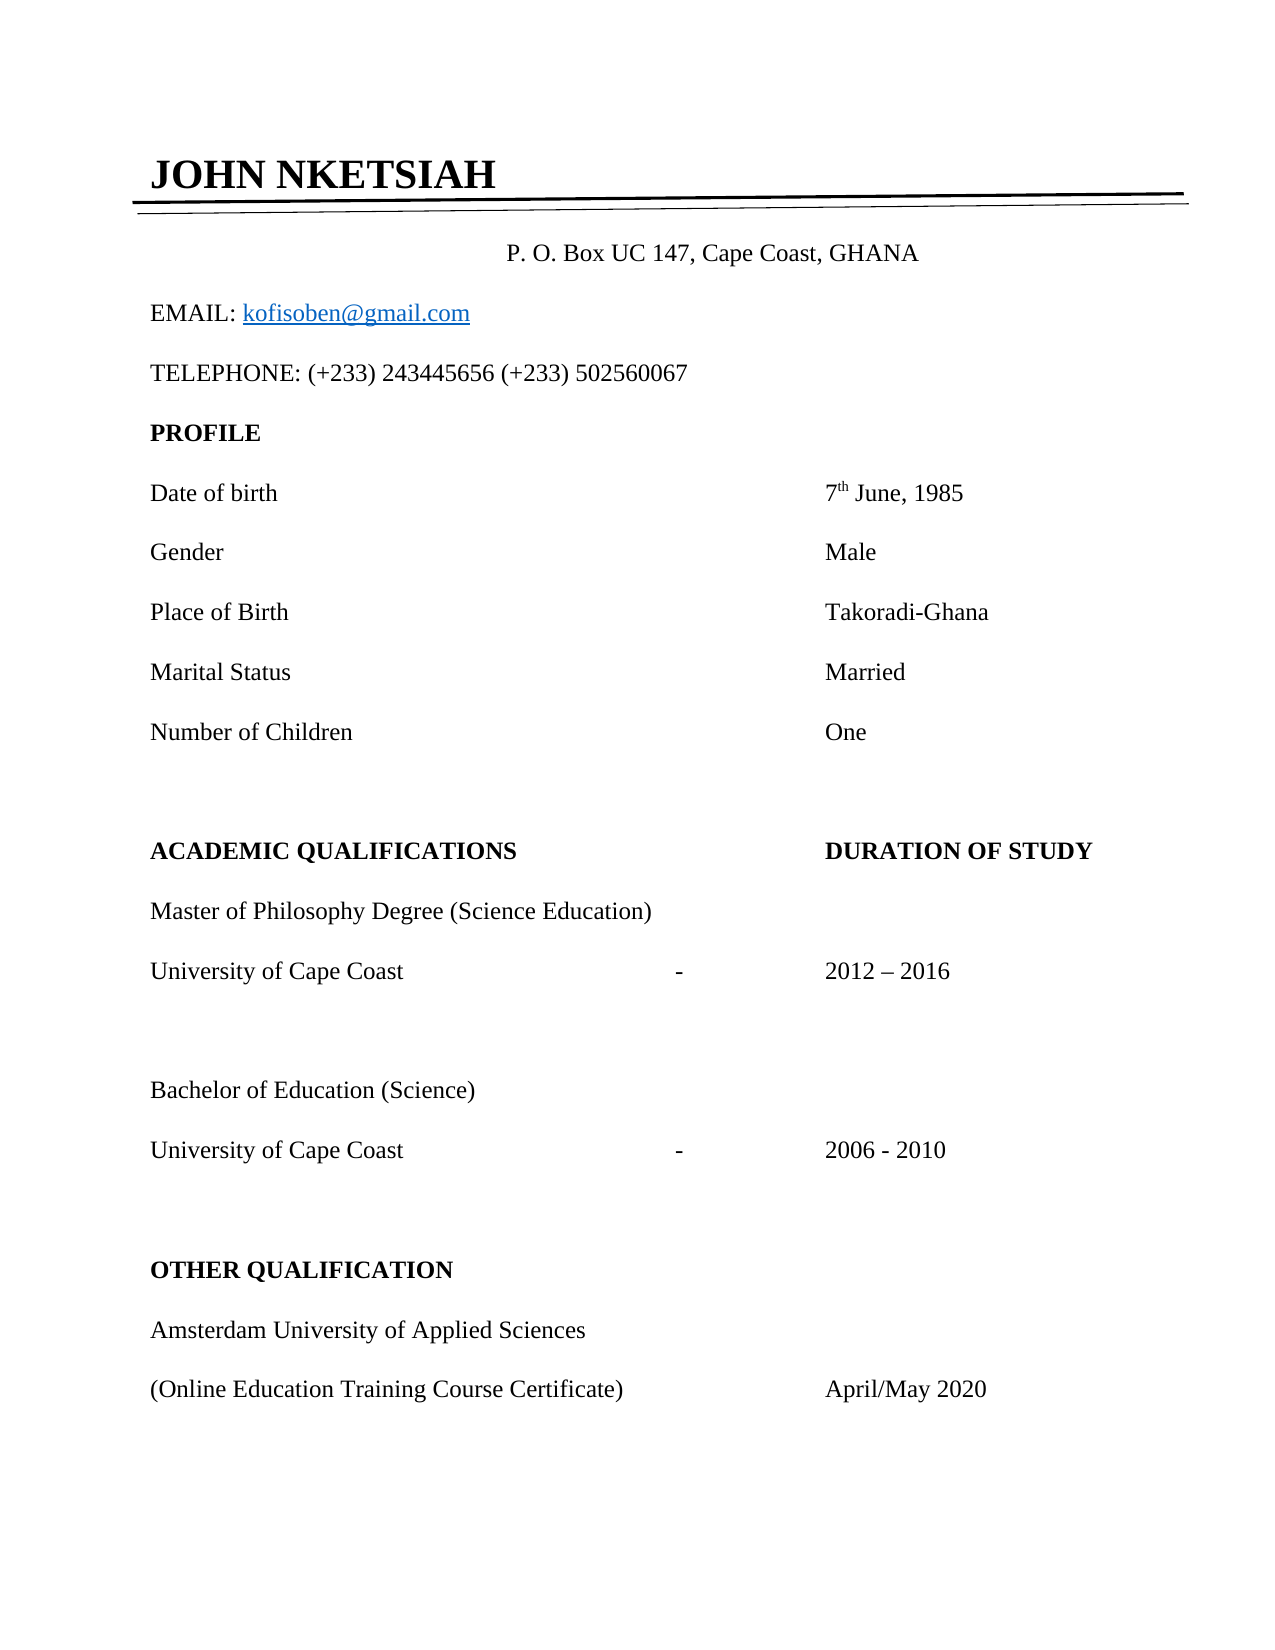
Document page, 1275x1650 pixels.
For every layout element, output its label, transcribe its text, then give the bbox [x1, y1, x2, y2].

text EMAIL: kofisoben@gmail.com [150, 298, 1125, 327]
text Master of Philosophy Degree (Science Education) [150, 896, 1125, 925]
text Marital Status Married [150, 657, 1125, 686]
text PROFILE [150, 418, 1125, 447]
text P. O. Box UC 147, Cape Coast, GHANA [225, 238, 1125, 267]
text OTHER QUALIFICATION [150, 1255, 1125, 1284]
text Bachelor of Education (Science) [150, 1076, 1125, 1104]
text Date of birth 7th June, 1985 [150, 478, 1125, 506]
text Amsterdam University of Applied Sciences [150, 1315, 1125, 1343]
text ACADEMIC QUALIFICATIONS DURATION OF STUDY [150, 836, 1125, 865]
text University of Cape Coast - 2012 – 2016 [150, 956, 1125, 985]
text JOHN NKETSIAH [150, 150, 1125, 198]
text University of Cape Coast - 2006 - 2010 [150, 1135, 1125, 1164]
text Place of Birth Takoradi-Ghana [150, 597, 1125, 626]
text Gender Male [150, 537, 1125, 566]
text Number of Children One [150, 717, 1125, 746]
text (Online Education Training Course Certificate) April/May 2020 [150, 1374, 1125, 1403]
text TELEPHONE: (+233) 243445656 (+233) 502560067 [150, 358, 1125, 387]
